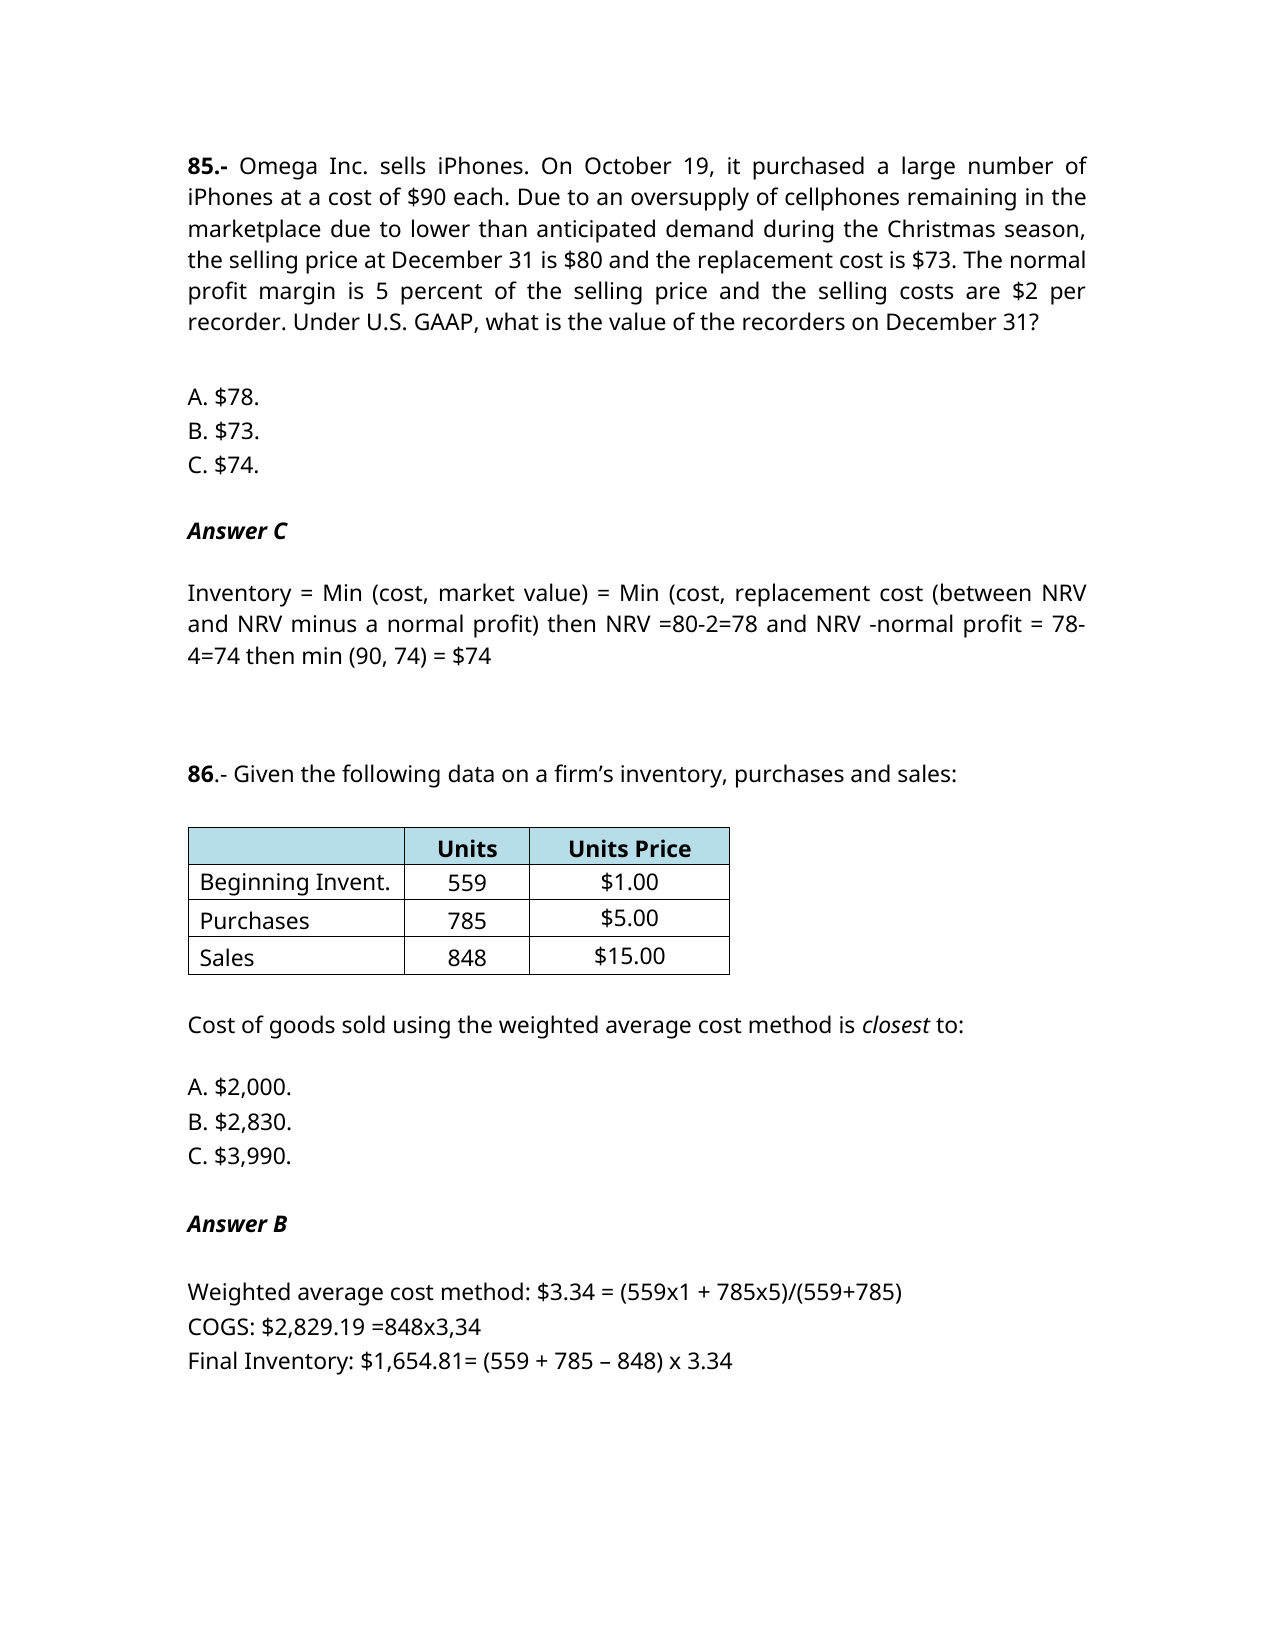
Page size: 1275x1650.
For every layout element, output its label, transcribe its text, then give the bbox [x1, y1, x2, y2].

text Answer C [187, 515, 1087, 546]
text 86.- Given the following data on a firm’s inventory, purchases and sales: [187, 758, 1087, 790]
text Answer B [187, 1208, 1087, 1239]
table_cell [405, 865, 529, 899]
text Final Inventory: $1,654.81= (559 + 785 – 848) x 3.34 [187, 1345, 1087, 1376]
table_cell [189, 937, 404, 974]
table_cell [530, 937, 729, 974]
text C. $3,990. [187, 1140, 1087, 1171]
text C. $74. [187, 449, 1087, 481]
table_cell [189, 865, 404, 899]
text A. $2,000. [187, 1071, 1087, 1103]
text A. $78. [187, 381, 1087, 412]
text COGS: $2,829.19 =848x3,34 [187, 1311, 1087, 1342]
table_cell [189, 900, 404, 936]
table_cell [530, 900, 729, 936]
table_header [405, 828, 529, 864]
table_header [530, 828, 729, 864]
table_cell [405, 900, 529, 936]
text B. $73. [187, 415, 1087, 447]
text Inventory = Min (cost, market value) = Min (cost, replacement cost (between NRV and NRV minus a normal profit) then NRV =80-2=78 and NRV -normal profit = 78-4=74 then min (90, 74) = $74 [187, 577, 1087, 671]
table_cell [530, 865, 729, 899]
text Cost of goods sold using the weighted average cost method is closest to: [187, 1009, 1087, 1040]
text Weighted average cost method: $3.34 = (559x1 + 785x5)/(559+785) [187, 1276, 1087, 1308]
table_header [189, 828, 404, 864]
text B. $2,830. [187, 1106, 1087, 1137]
text 85.- Omega Inc. sells iPhones. On October 19, it purchased a large number of iPhones at a cost of $90 each. Due to an oversupply of cellphones remaining in the marketplace due to lower than anticipated demand during the Christmas season, the selling price at December 31 is $80 and the replacement cost is $73. The normal profit margin is 5 percent of the selling price and the selling costs are $2 per recorder. Under U.S. GAAP, what is the value of the recorders on December 31? [187, 150, 1087, 337]
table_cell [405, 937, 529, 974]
